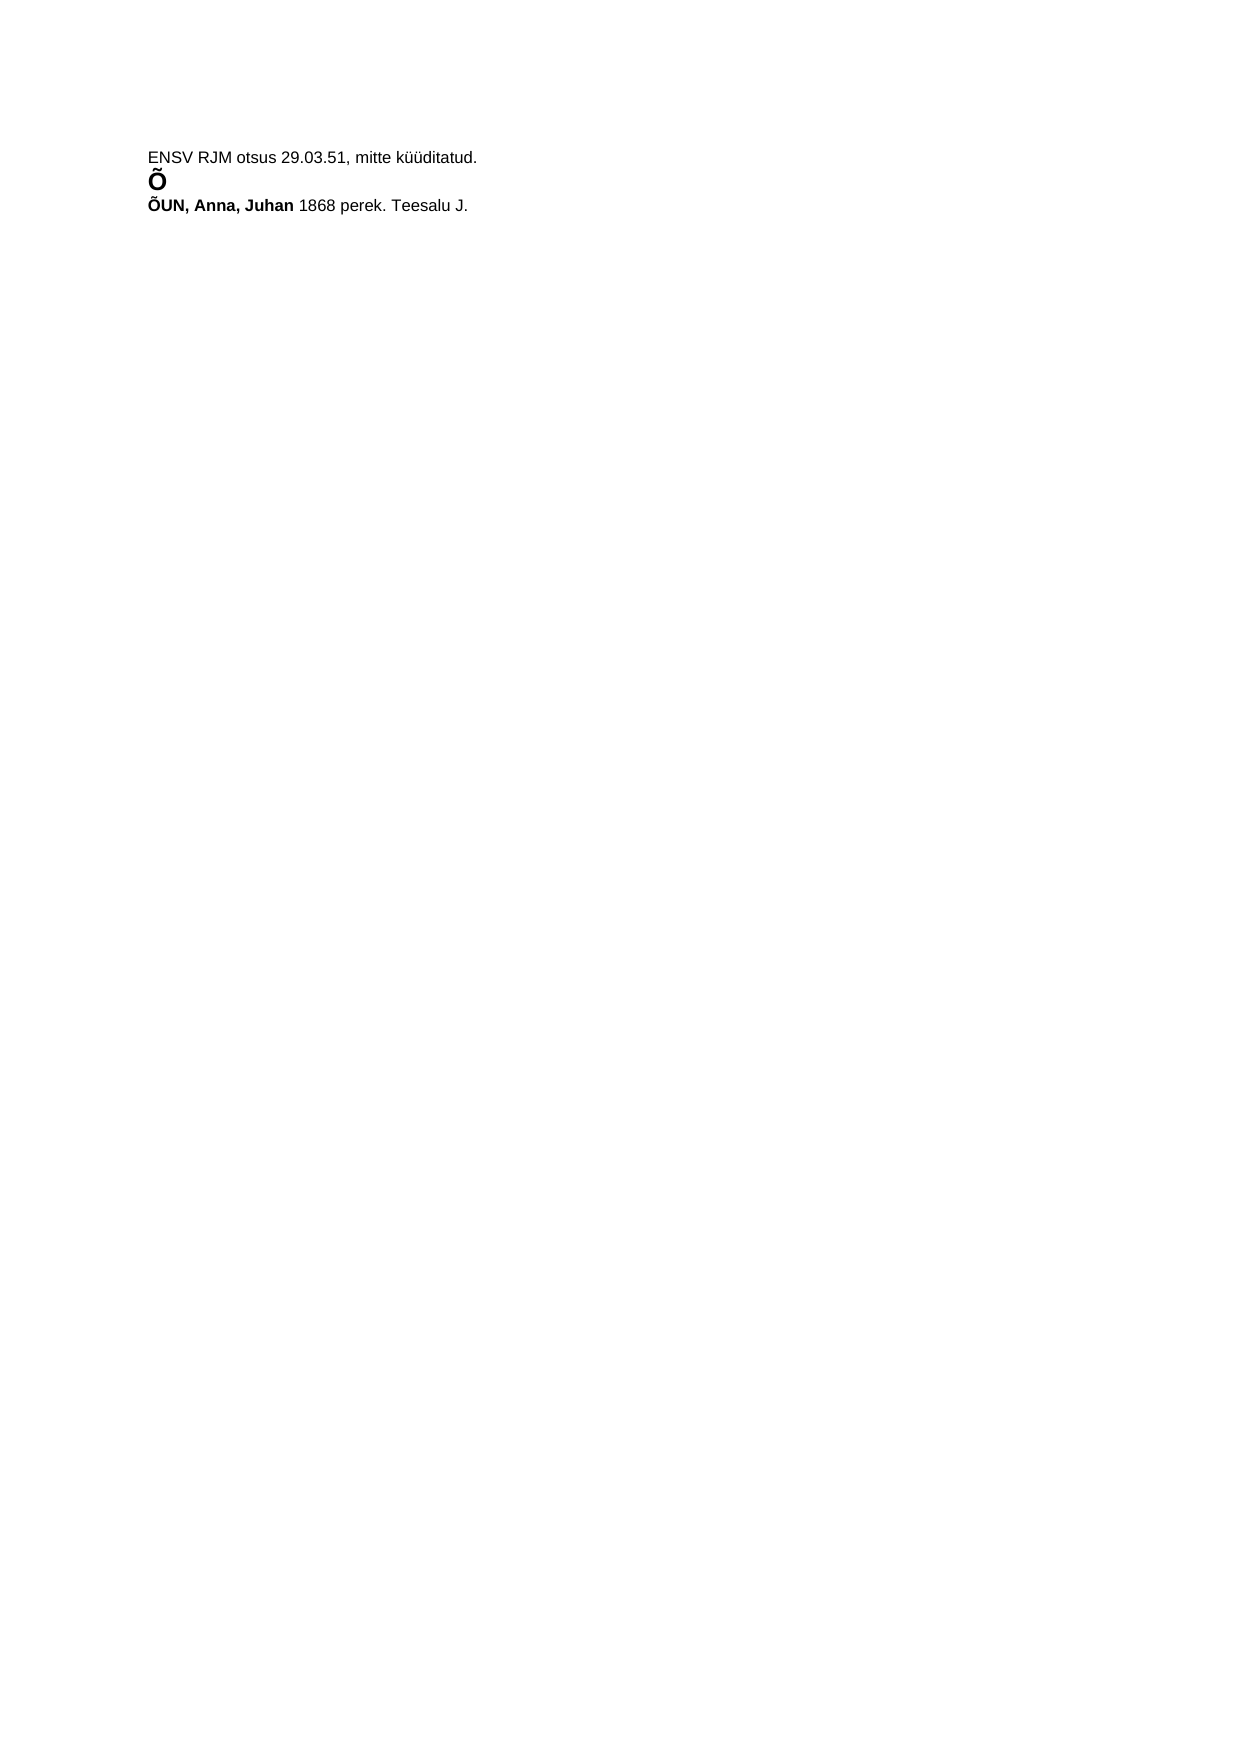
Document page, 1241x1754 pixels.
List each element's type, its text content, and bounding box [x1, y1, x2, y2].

text ENSV RJM otsus 29.03.51, mitte küüditatud. [148, 148, 1093, 167]
text ÕUN, Anna, Juhan 1868 perek. Teesalu J. [148, 196, 1093, 215]
text Õ [148, 167, 1093, 196]
